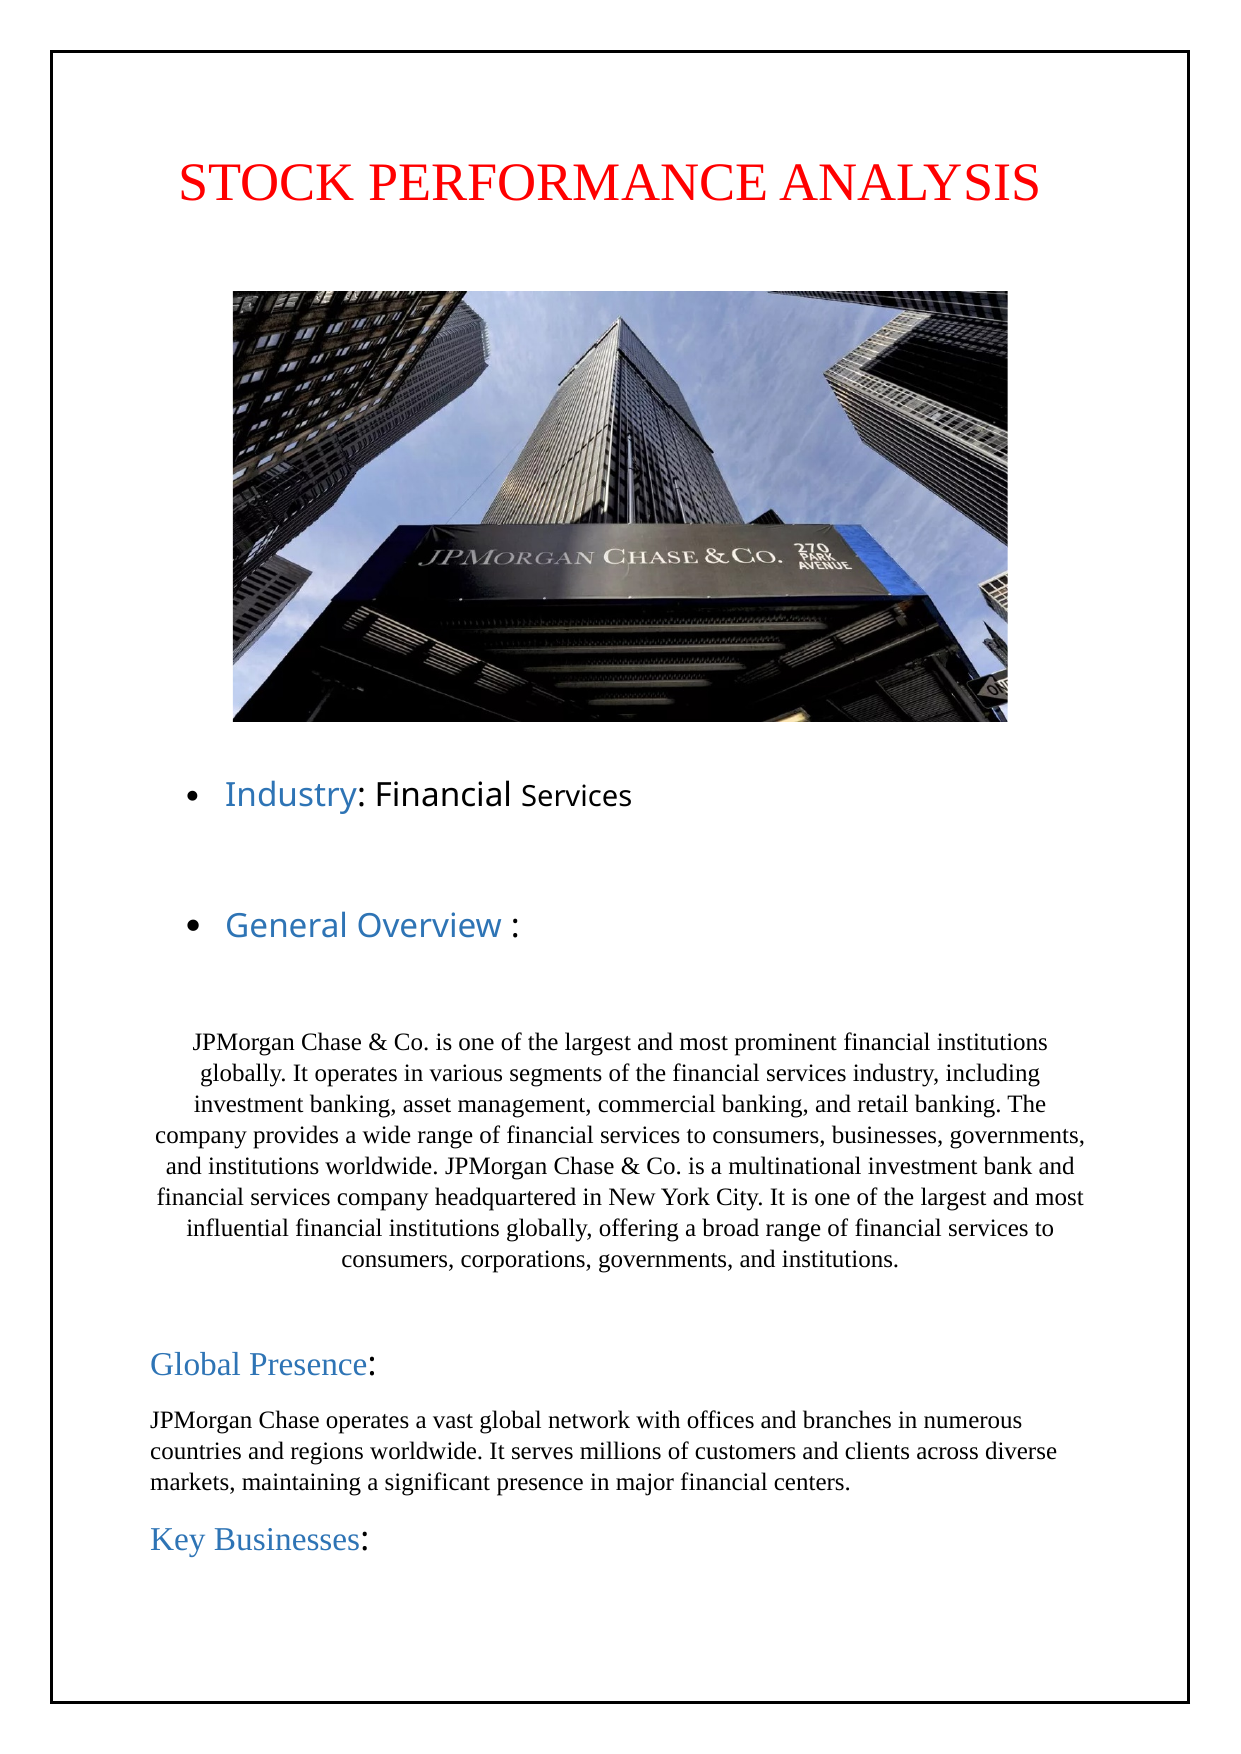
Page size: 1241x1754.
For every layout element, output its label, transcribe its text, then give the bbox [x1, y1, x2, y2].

text Global Presence: [150, 1340, 1090, 1385]
list General Overview : [187, 902, 1090, 947]
text Key Businesses: [150, 1515, 1090, 1561]
picture [232, 291, 1008, 722]
list Industry: Financial Services [187, 771, 1090, 816]
text JPMorgan Chase & Co. is one of the largest and most prominent financial institutions globally. It operates in various segments of the financial services industry, including investment banking, asset management, commercial banking, and retail banking. The company provides a wide range of financial services to consumers, businesses, governments, and institutions worldwide. JPMorgan Chase & Co. is a multinational investment bank and financial services company headquartered in New York City. It is one of the largest and most influential financial institutions globally, offering a broad range of financial services to consumers, corporations, governments, and institutions. [150, 1027, 1090, 1273]
text STOCK PERFORMANCE ANALYSIS [150, 150, 1090, 212]
